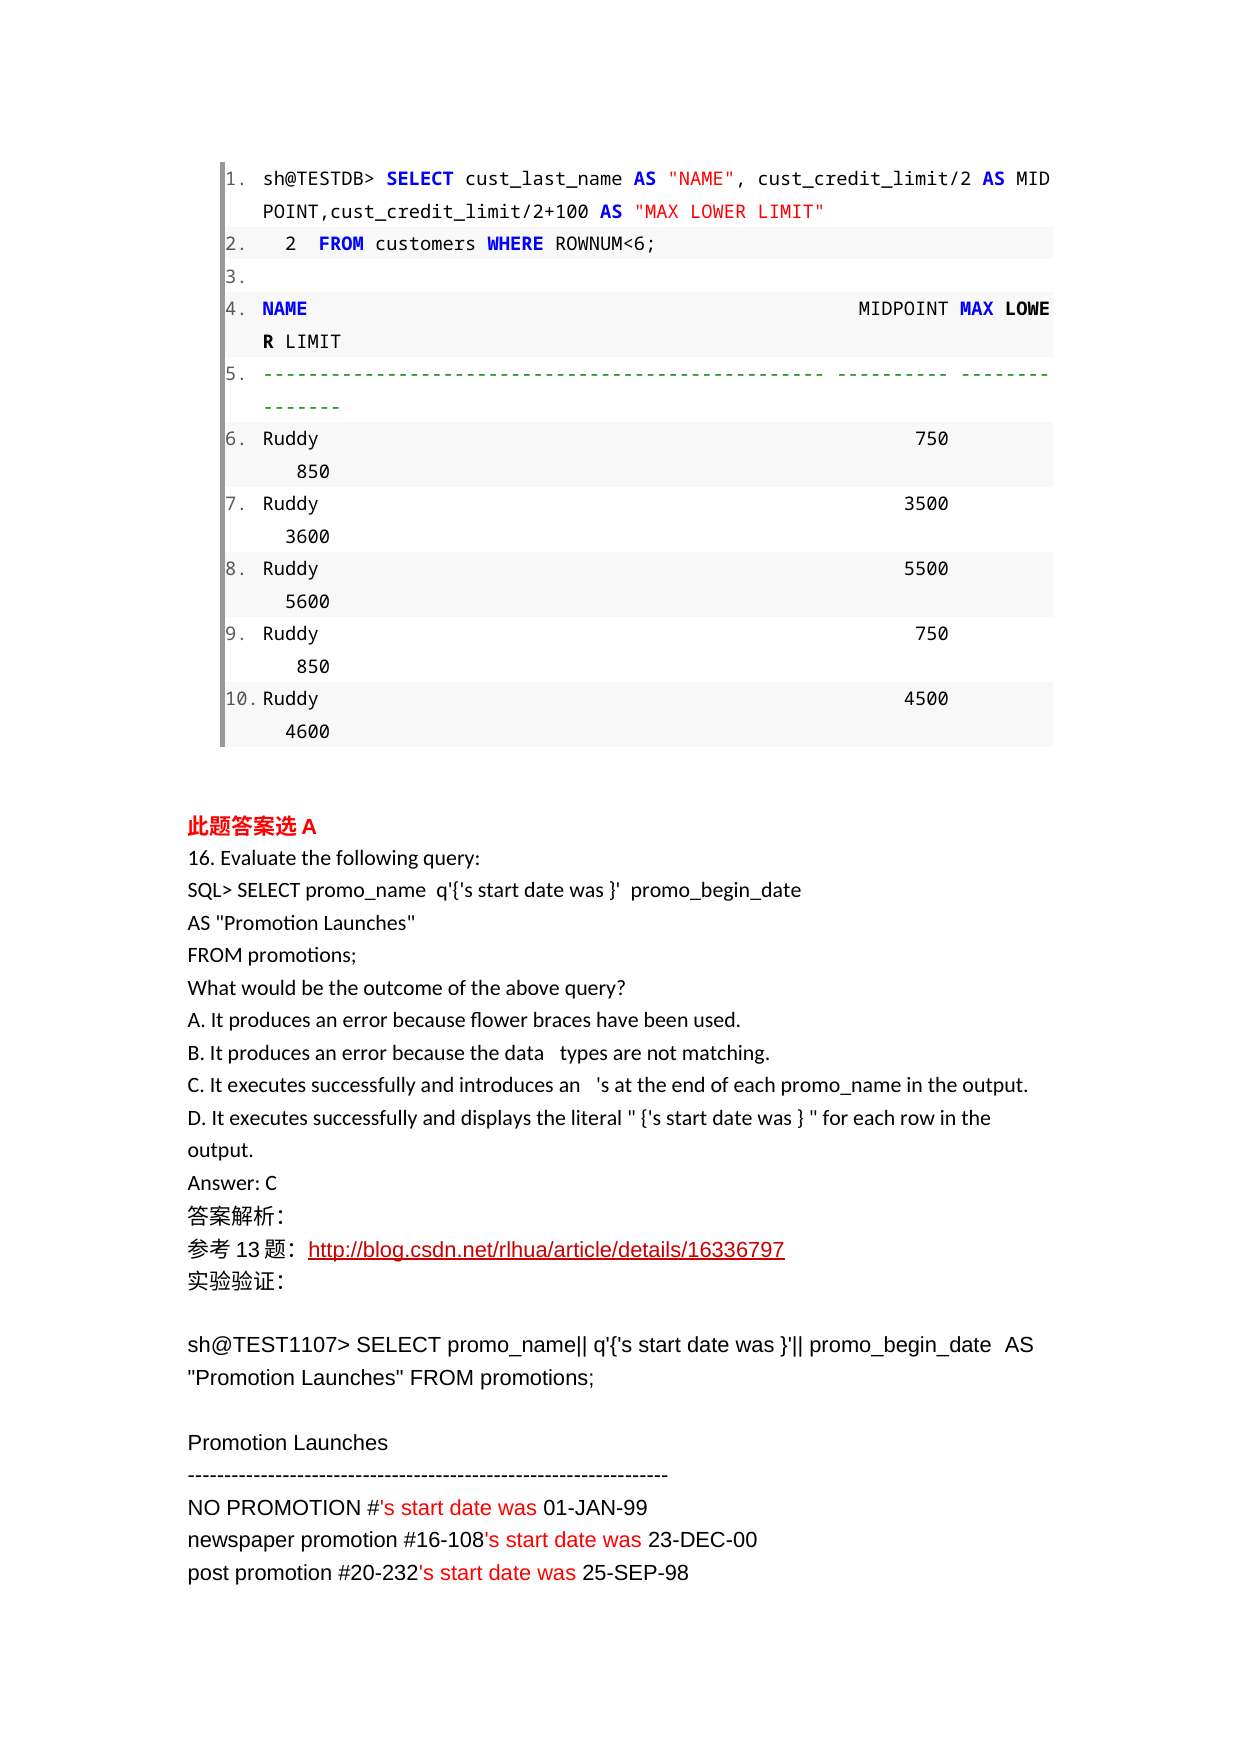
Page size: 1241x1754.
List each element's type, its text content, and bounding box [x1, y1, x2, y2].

text SQL> SELECT promo_name q'{'s start date was }' promo_begin_date [187, 874, 1053, 906]
text Answer: C [187, 1166, 1053, 1199]
text sh@TEST1107> SELECT promo_name|| q'{'s start date was }'|| promo_begin_date AS "Promotion Launches" FROM promotions; [187, 1329, 1053, 1394]
list -------------------------------------------------- ---------- --------------- [225, 357, 1053, 422]
list Ruddy 5500 5600 [225, 552, 1053, 617]
list NAME MIDPOINT MAX LOWER LIMIT [225, 292, 1053, 357]
text 此题答案选A [187, 776, 1053, 841]
text newspaper promotion #16-108's start date was 23-DEC-00 [187, 1524, 1053, 1556]
list Ruddy 750 850 [225, 617, 1053, 682]
list Ruddy 4500 4600 [225, 682, 1053, 747]
text FROM promotions; [187, 939, 1053, 971]
text 16. Evaluate the following query: [187, 841, 1053, 874]
list 2 FROM customers WHERE ROWNUM<6; [225, 227, 1053, 259]
text AS "Promotion Launches" [187, 906, 1053, 939]
text C. It executes successfully and introduces an 's at the end of each promo_name in the output. [187, 1069, 1053, 1101]
text What would be the outcome of the above query? [187, 971, 1053, 1004]
text NO PROMOTION #'s start date was 01-JAN-99 [187, 1491, 1053, 1524]
text ------------------------------------------------------------------ [187, 1459, 1053, 1491]
text B. It produces an error because the data types are not matching. [187, 1036, 1053, 1069]
text 参考13题：http://blog.csdn.net/rlhua/article/details/16336797 [187, 1231, 1053, 1264]
text A. It produces an error because flower braces have been used. [187, 1004, 1053, 1036]
text 实验验证： [187, 1264, 1053, 1296]
text D. It executes successfully and displays the literal " {'s start date was } " for each row in the output. [187, 1101, 1053, 1166]
text post promotion #20-232's start date was 25-SEP-98 [187, 1556, 1053, 1589]
text 答案解析： [187, 1199, 1053, 1231]
text Promotion Launches [187, 1426, 1053, 1459]
list sh@TESTDB> SELECT cust_last_name AS "NAME", cust_credit_limit/2 AS MIDPOINT,cust_credit_limit/2+100 AS "MAX LOWER LIMIT" [225, 162, 1053, 227]
list Ruddy 3500 3600 [225, 487, 1053, 552]
list Ruddy 750 850 [225, 422, 1053, 487]
